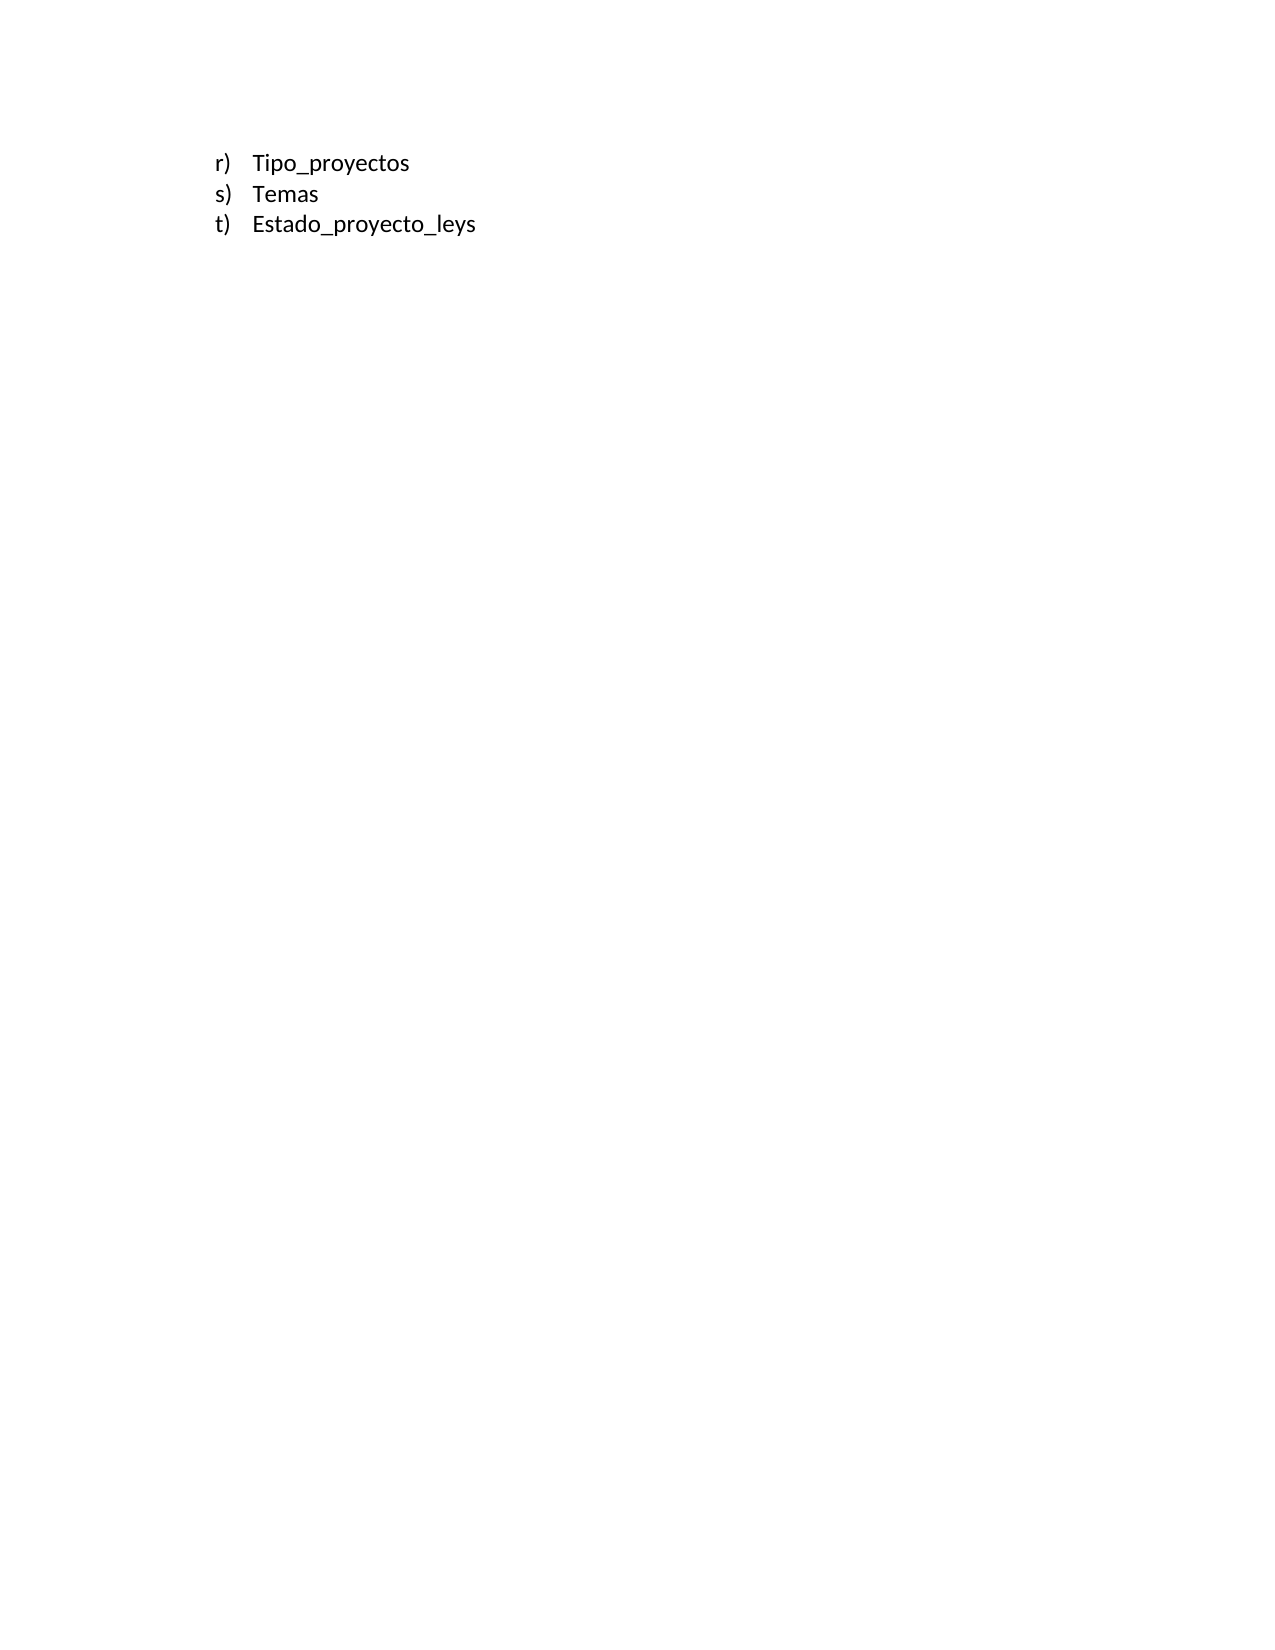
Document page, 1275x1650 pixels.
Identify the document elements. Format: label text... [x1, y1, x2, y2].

list Estado_proyecto_leys [215, 209, 1098, 239]
list Temas [215, 178, 1098, 209]
list Tipo_proyectos [215, 148, 1098, 178]
